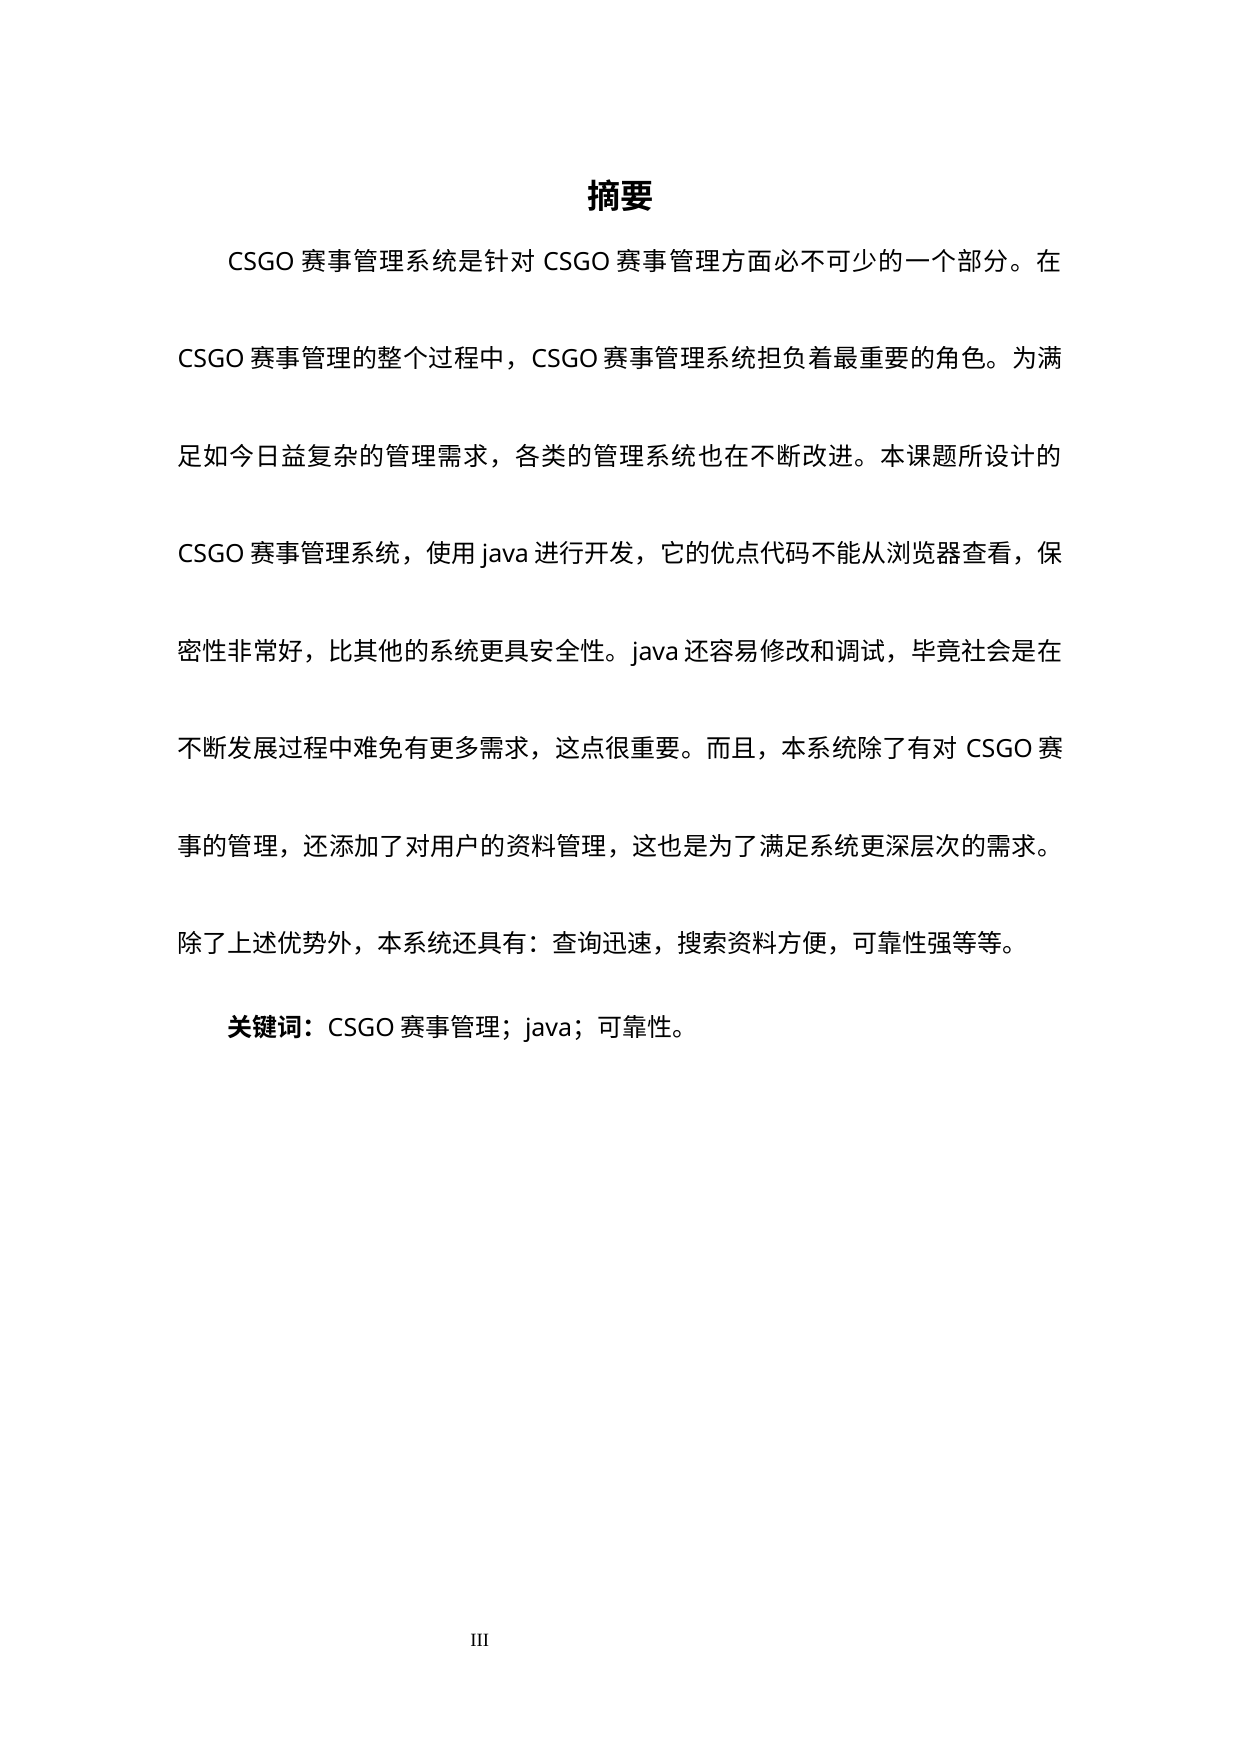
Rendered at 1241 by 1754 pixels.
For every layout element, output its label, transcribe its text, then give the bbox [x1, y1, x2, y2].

text 摘要 [177, 162, 1063, 227]
text 关键词：CSGO赛事管理；java；可靠性。 [177, 993, 1063, 1058]
text CSGO赛事管理系统是针对CSGO赛事管理方面必不可少的一个部分。在CSGO赛事管理的整个过程中，CSGO赛事管理系统担负着最重要的角色。为满足如今日益复杂的管理需求，各类的管理系统也在不断改进。本课题所设计的CSGO赛事管理系统，使用java进行开发，它的优点代码不能从浏览器查看，保密性非常好，比其他的系统更具安全性。java还容易修改和调试，毕竟社会是在不断发展过程中难免有更多需求，这点很重要。而且，本系统除了有对CSGO赛事的管理，还添加了对用户的资料管理，这也是为了满足系统更深层次的需求。除了上述优势外，本系统还具有：查询迅速，搜索资料方便，可靠性强等等。 [177, 227, 1063, 974]
